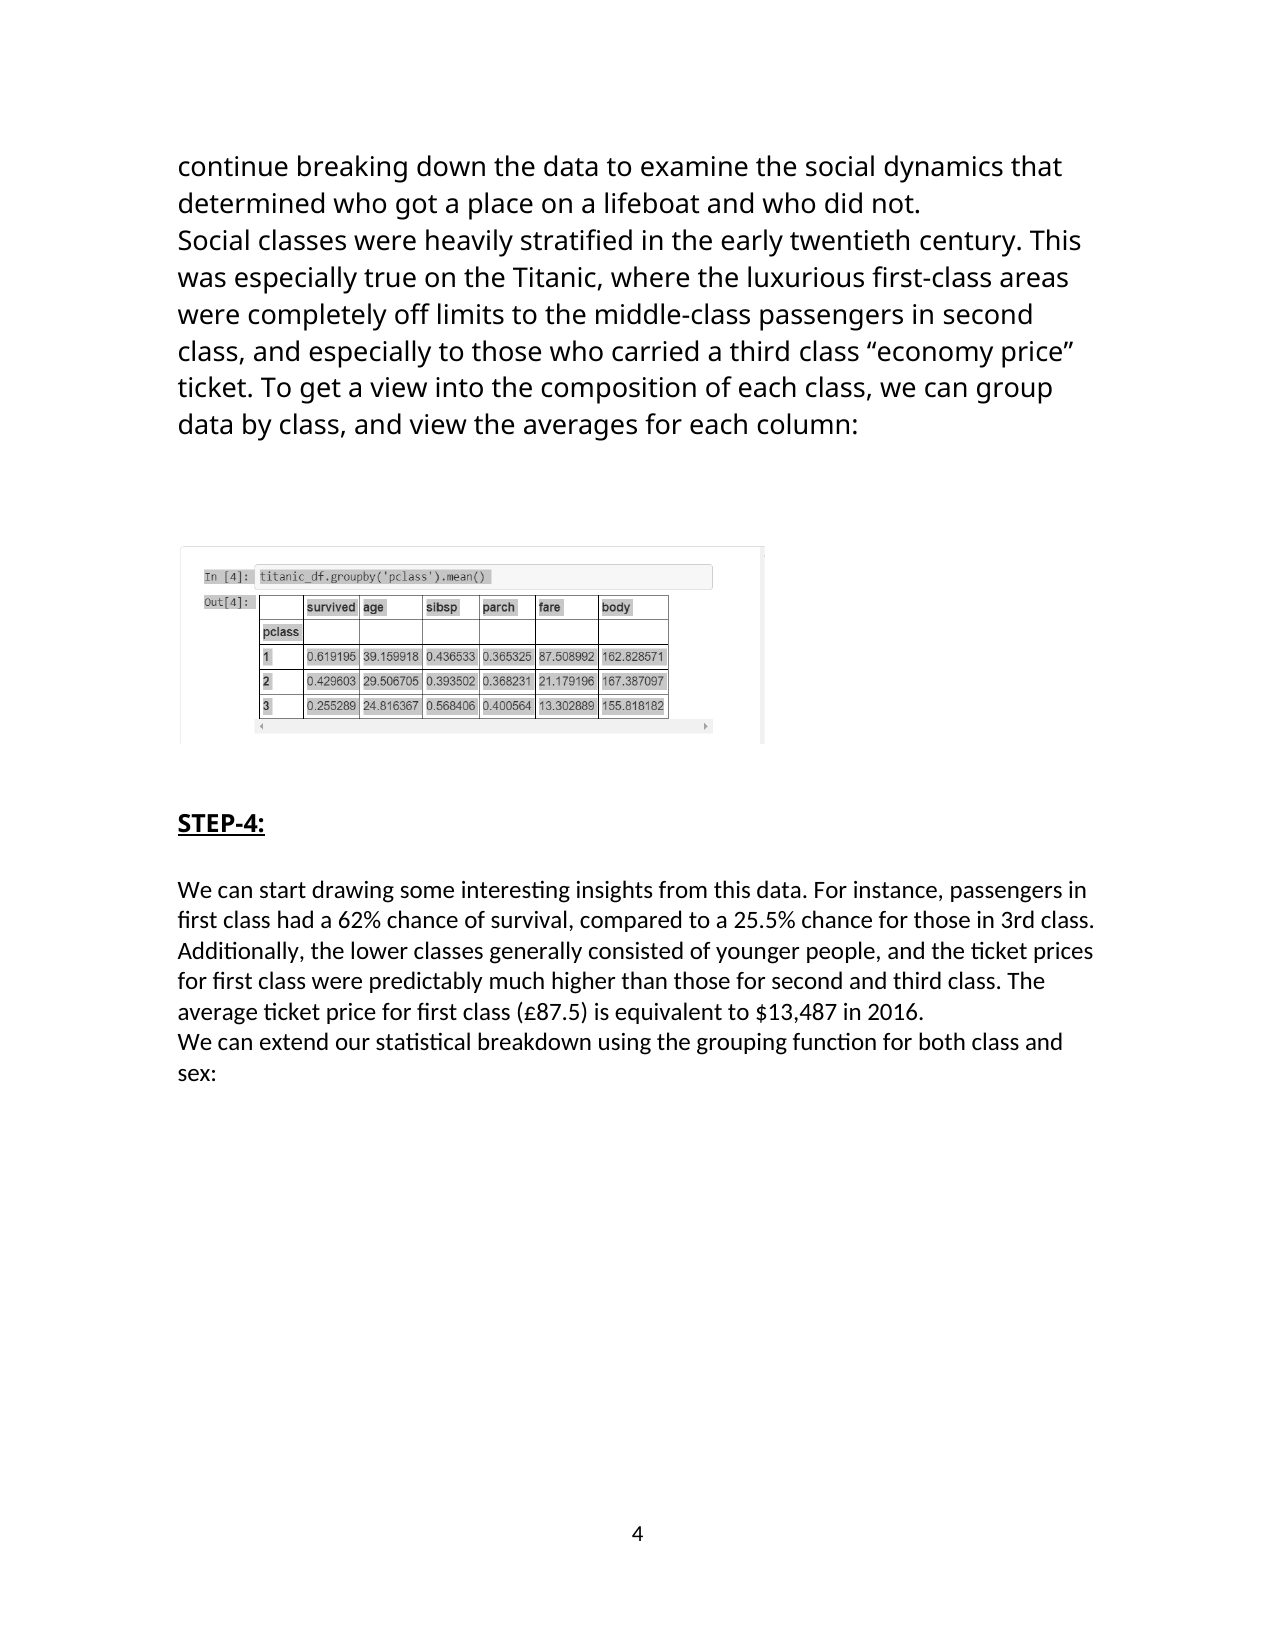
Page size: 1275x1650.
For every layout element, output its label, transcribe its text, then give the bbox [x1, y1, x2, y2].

picture [177, 542, 765, 744]
text STEP-4: [177, 806, 1098, 840]
text Social classes were heavily stratified in the early twentieth century. This was especially true on the Titanic, where the luxurious first-class areas were completely off limits to the middle-class passengers in second class, and especially to those who carried a third class “economy price” ticket. To get a view into the composition of each class, we can group data by class, and view the averages for each column: [177, 221, 1098, 443]
text We can start drawing some interesting insights from this data. For instance, passengers in first class had a 62% chance of survival, compared to a 25.5% chance for those in 3rd class. Additionally, the lower classes generally consisted of younger people, and the ticket prices for first class were predictably much higher than those for second and third class. The average ticket price for first class (£87.5) is equivalent to $13,487 in 2016. [177, 874, 1098, 1026]
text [177, 148, 1098, 221]
text We can extend our statistical breakdown using the grouping function for both class and sex: [177, 1026, 1098, 1087]
